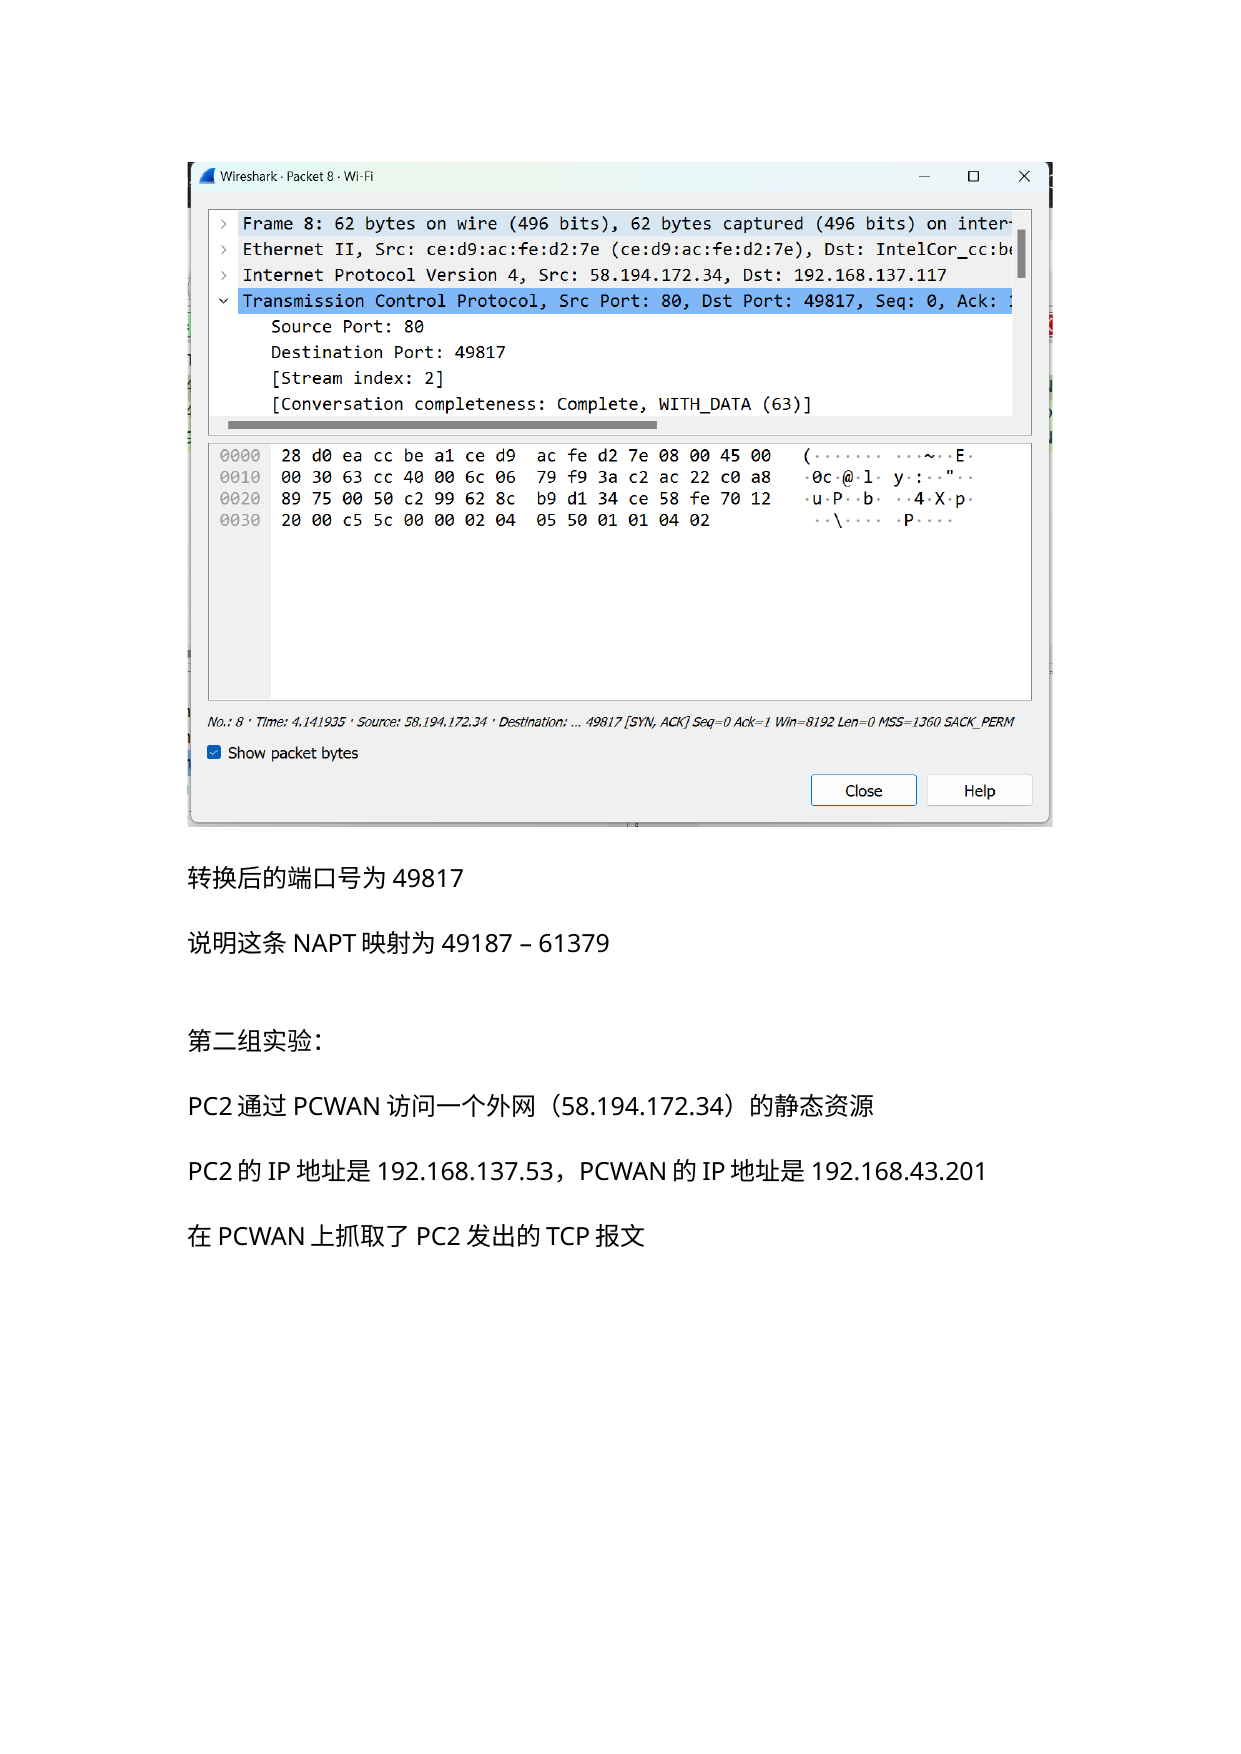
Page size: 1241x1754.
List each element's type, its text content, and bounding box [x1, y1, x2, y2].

text 在PCWAN上抓取了PC2发出的TCP报文 [187, 1202, 1053, 1267]
text 转换后的端口号为49817 [187, 844, 1053, 909]
text PC2通过PCWAN访问一个外网（58.194.172.34）的静态资源 [187, 1072, 1053, 1137]
text 说明这条NAPT映射为49187 – 61379 [187, 909, 1053, 974]
text 第二组实验： [187, 1007, 1053, 1072]
text PC2的IP地址是192.168.137.53，PCWAN的IP地址是192.168.43.201 [187, 1137, 1053, 1202]
picture [187, 162, 1053, 827]
